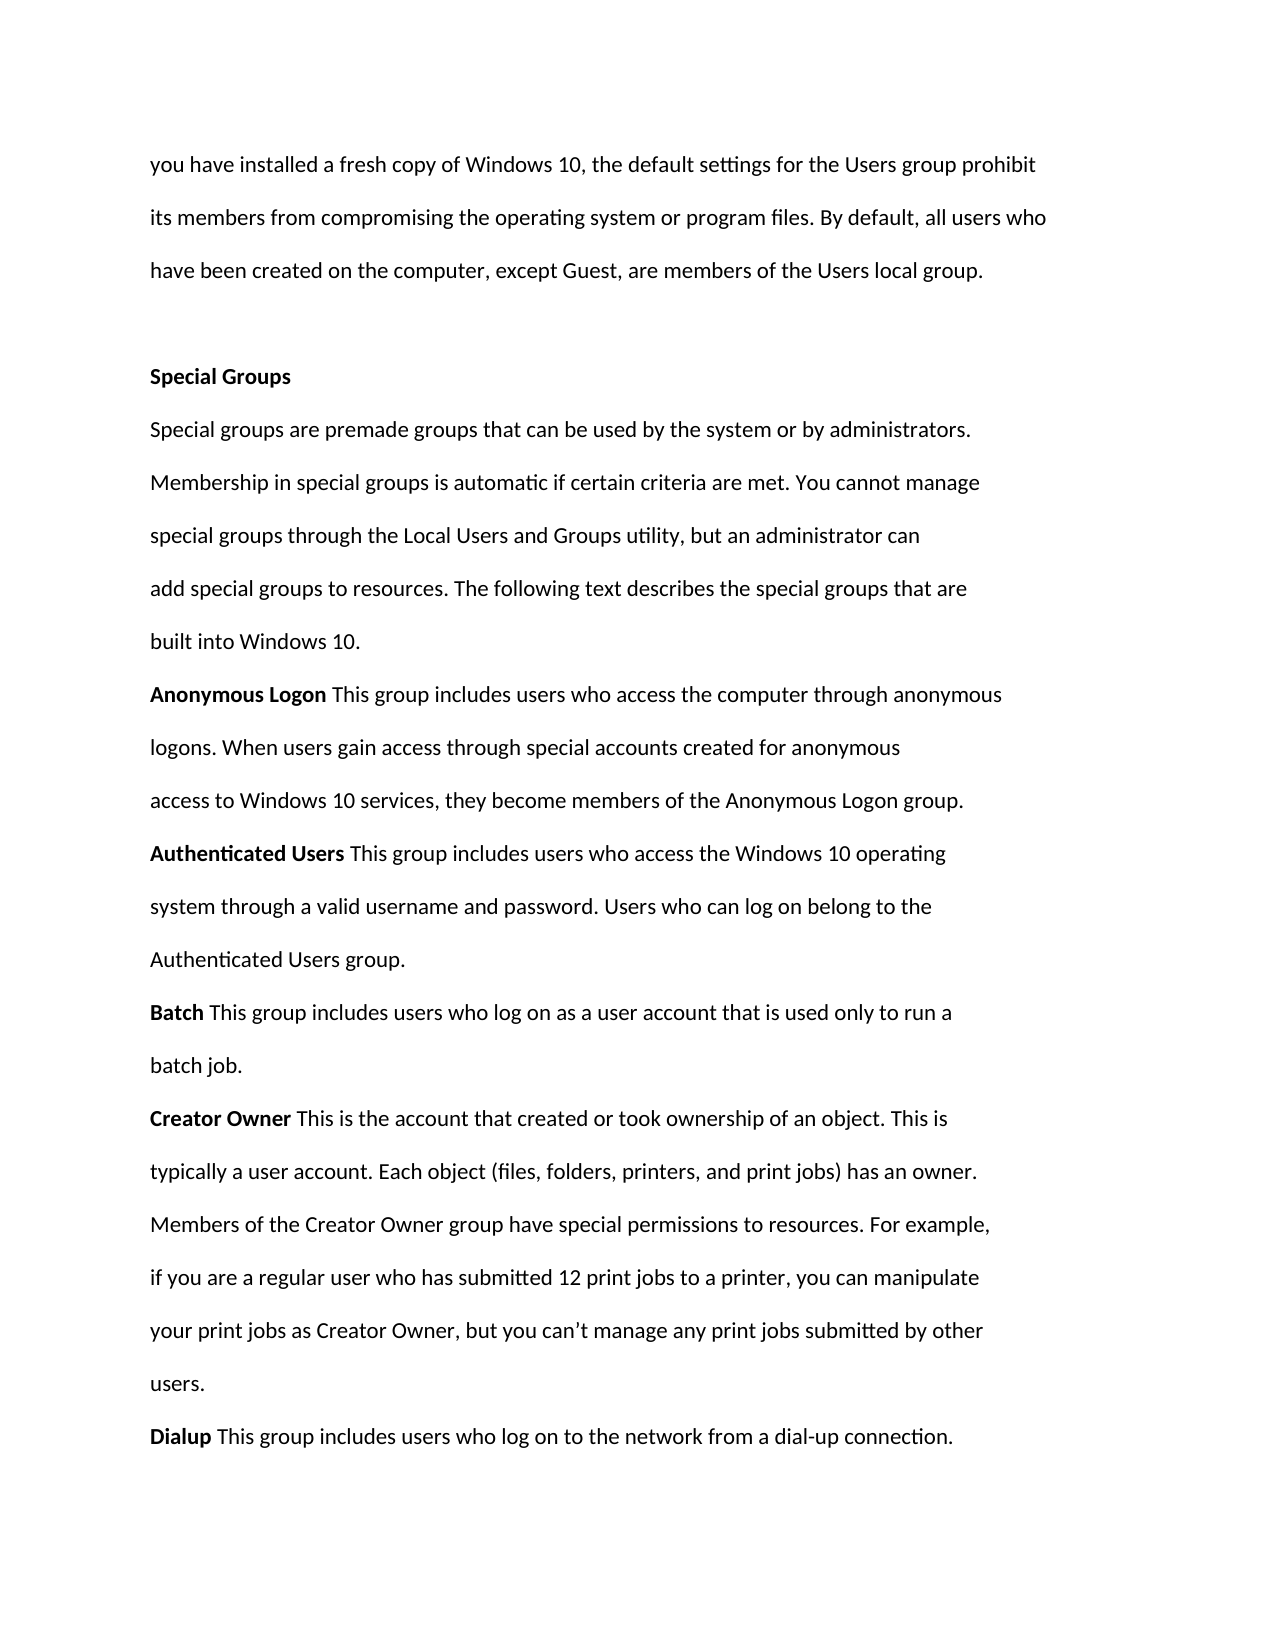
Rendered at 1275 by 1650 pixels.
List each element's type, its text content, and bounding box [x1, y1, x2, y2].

text Anonymous Logon This group includes users who access the computer through anonymous [150, 680, 1125, 708]
text logons. When users gain access through special accounts created for anonymous [150, 733, 1125, 761]
text if you are a regular user who has submitted 12 print jobs to a printer, you can manipulate [150, 1263, 1125, 1291]
text have been created on the computer, except Guest, are members of the Users local group. [150, 256, 1125, 284]
text Batch This group includes users who log on as a user account that is used only to run a [150, 998, 1125, 1026]
text Authenticated Users group. [150, 945, 1125, 973]
text users. [150, 1369, 1125, 1397]
text its members from compromising the operating system or program files. By default, all users who [150, 203, 1125, 231]
text you have installed a fresh copy of Windows 10, the default settings for the Users group prohibit [150, 150, 1125, 178]
text your print jobs as Creator Owner, but you can’t manage any print jobs submitted by other [150, 1316, 1125, 1344]
text batch job. [150, 1051, 1125, 1079]
text typically a user account. Each object (files, folders, printers, and print jobs) has an owner. [150, 1157, 1125, 1185]
text Special groups are premade groups that can be used by the system or by administrators. [150, 415, 1125, 443]
text Membership in special groups is automatic if certain criteria are met. You cannot manage [150, 468, 1125, 496]
text access to Windows 10 services, they become members of the Anonymous Logon group. [150, 786, 1125, 814]
text add special groups to resources. The following text describes the special groups that are [150, 574, 1125, 602]
text system through a valid username and password. Users who can log on belong to the [150, 892, 1125, 920]
text Members of the Creator Owner group have special permissions to resources. For example, [150, 1210, 1125, 1238]
text Authenticated Users This group includes users who access the Windows 10 operating [150, 839, 1125, 867]
text built into Windows 10. [150, 627, 1125, 655]
text Special Groups [150, 362, 1125, 390]
text special groups through the Local Users and Groups utility, but an administrator can [150, 521, 1125, 549]
text Creator Owner This is the account that created or took ownership of an object. This is [150, 1104, 1125, 1132]
text Dialup This group includes users who log on to the network from a dial-up connection. [150, 1422, 1125, 1451]
